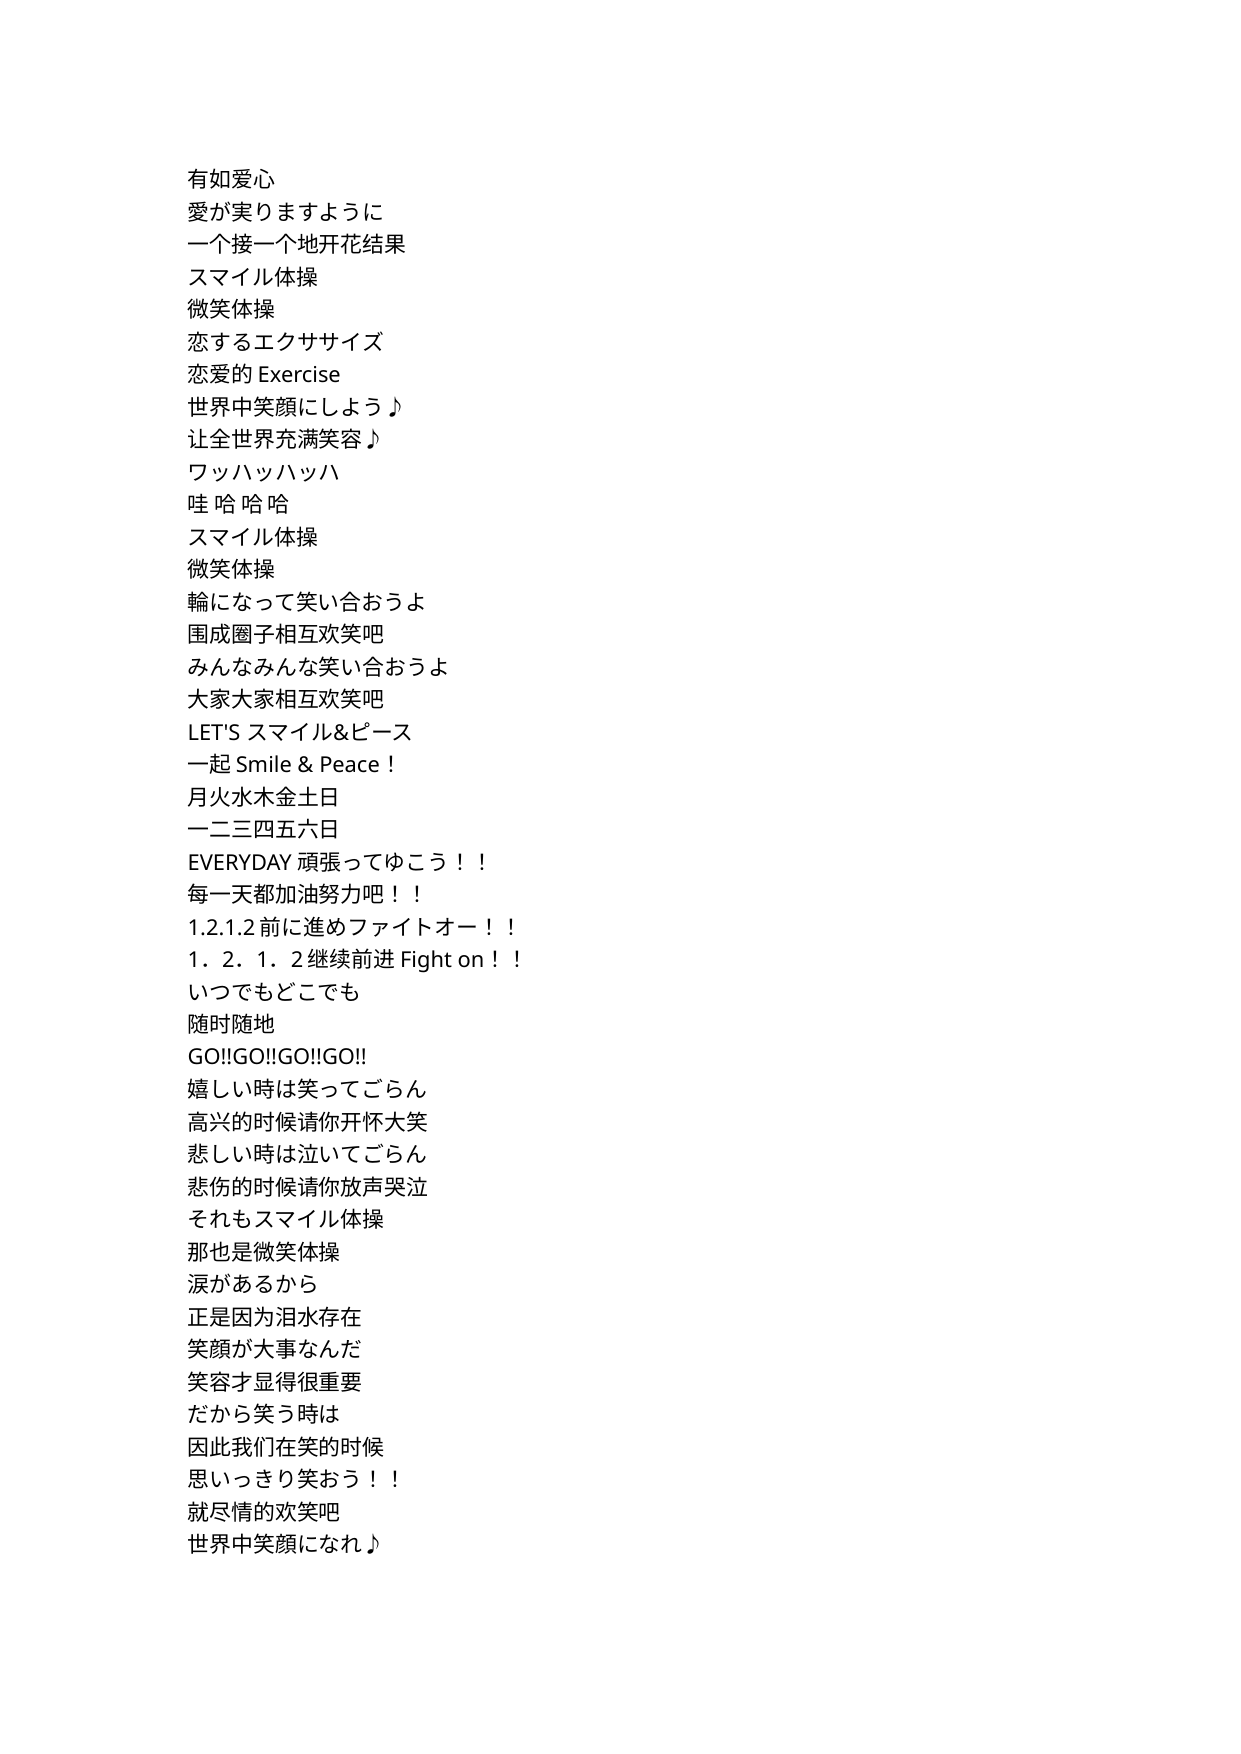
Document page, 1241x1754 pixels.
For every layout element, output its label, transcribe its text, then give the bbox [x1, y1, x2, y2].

text 围成圈子相互欢笑吧 みんなみんな笑い合おうよ [187, 617, 1053, 682]
text 微笑体操 恋するエクササイズ [187, 292, 1053, 357]
text 因此我们在笑的时候 思いっきり笑おう！！ [187, 1429, 1053, 1494]
text 世界中笑顔になれ♪ [187, 1527, 1053, 1559]
text 笑容才显得很重要 だから笑う時は [187, 1364, 1053, 1429]
text 微笑体操 輪になって笑い合おうよ [187, 552, 1053, 617]
text 一个接一个地开花结果 スマイル体操 [187, 227, 1053, 292]
text 高兴的时候请你开怀大笑 悲しい時は泣いてごらん [187, 1104, 1053, 1169]
text 那也是微笑体操 涙があるから [187, 1234, 1053, 1299]
text 就尽情的欢笑吧 [187, 1494, 1053, 1527]
text 恋爱的Exercise 世界中笑顔にしよう♪ [187, 357, 1053, 422]
text 大家大家相互欢笑吧 LET'S スマイル&ピース [187, 682, 1053, 747]
text 哇 哈 哈 哈 スマイル体操 [187, 487, 1053, 552]
text 每一天都加油努力吧！！ 1.2.1.2前に進めファイトオー！！ [187, 877, 1053, 942]
text 随时随地 GO!!GO!!GO!!GO!! [187, 1007, 1053, 1072]
text 一二三四五六日 EVERYDAY 頑張ってゆこう！！ [187, 812, 1053, 877]
text 有如爱心 愛が実りますように [187, 162, 1053, 227]
text 悲伤的时候请你放声哭泣 それもスマイル体操 [187, 1169, 1053, 1234]
text 正是因为泪水存在 笑顔が大事なんだ [187, 1299, 1053, 1364]
text 1．2．1．2继续前进 Fight on！！ いつでもどこでも [187, 942, 1053, 1007]
text 一起Smile & Peace！ [187, 747, 1053, 779]
text 月火水木金土日 [187, 779, 1053, 812]
text 嬉しい時は笑ってごらん [187, 1072, 1053, 1104]
text 让全世界充满笑容♪ ワッハッハッハ [187, 422, 1053, 487]
